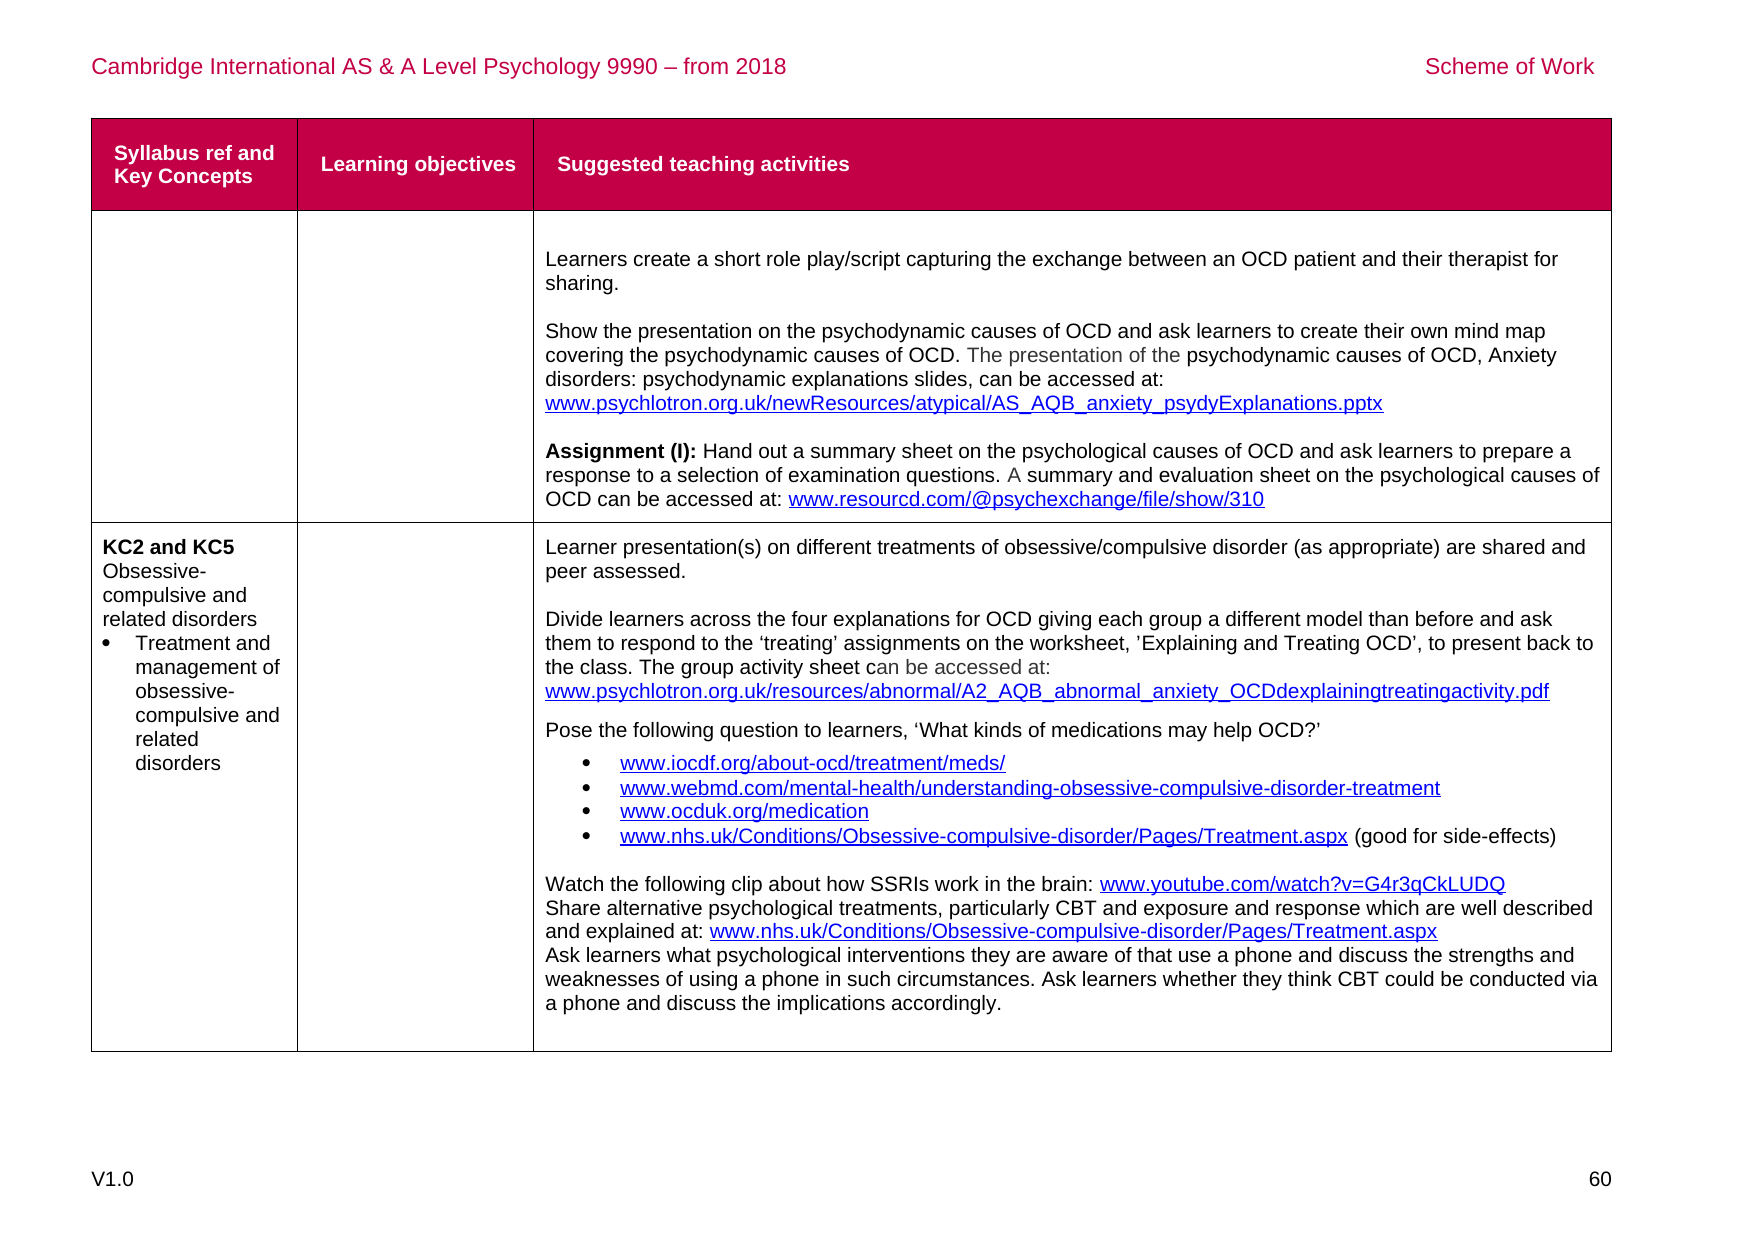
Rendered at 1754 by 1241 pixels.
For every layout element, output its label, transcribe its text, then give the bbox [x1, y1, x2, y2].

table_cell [92, 211, 297, 522]
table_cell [534, 523, 1611, 1051]
table_header Learning objectives [298, 119, 533, 210]
table_header Suggested teaching activities [534, 119, 1611, 210]
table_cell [534, 211, 1611, 522]
table_header Syllabus ref and Key Concepts [92, 119, 297, 210]
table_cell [298, 211, 533, 522]
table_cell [92, 523, 297, 1051]
table_cell [298, 523, 533, 1051]
